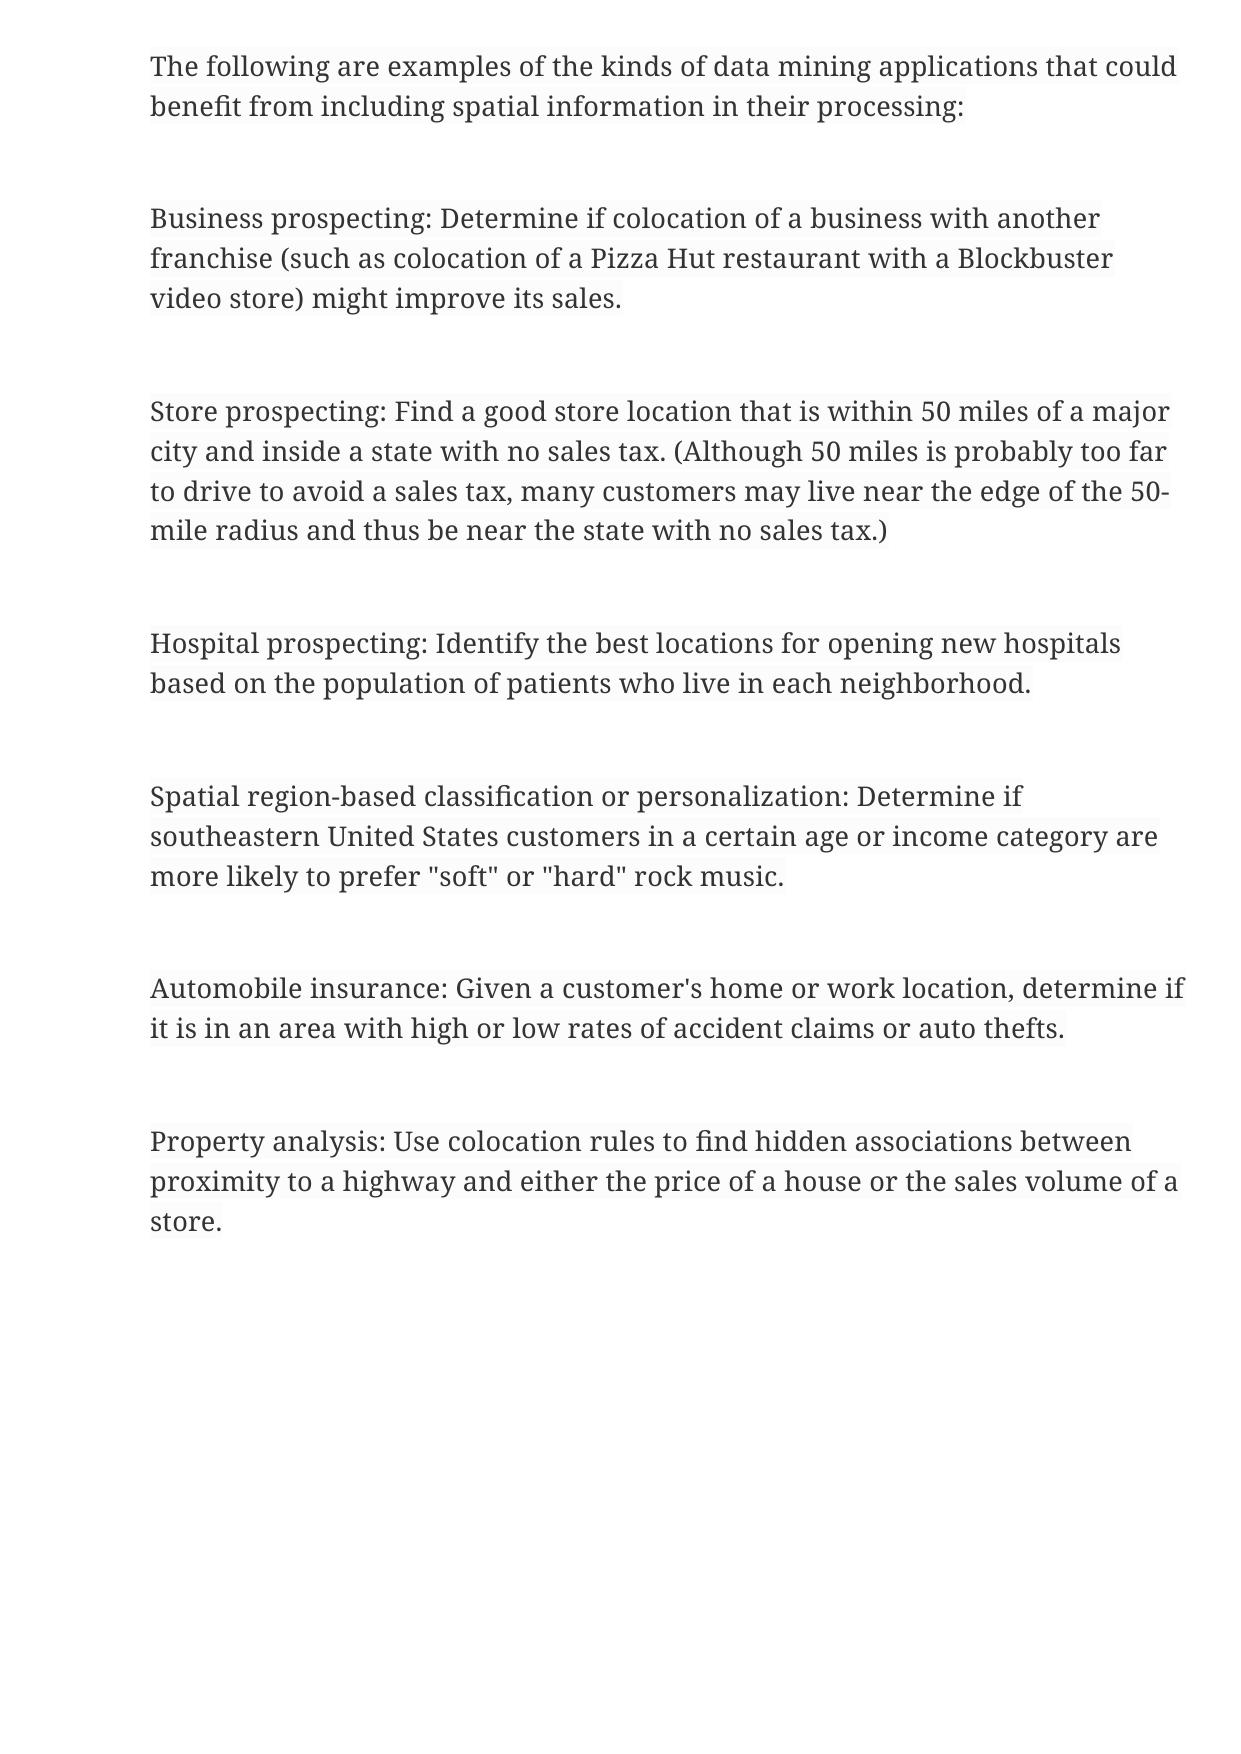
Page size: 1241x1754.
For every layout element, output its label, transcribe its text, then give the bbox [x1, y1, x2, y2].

text Property analysis: Use colocation rules to find hidden associations between proximity to a highway and either the price of a house or the sales volume of a store. [150, 1123, 1193, 1239]
text Spatial region-based classification or personalization: Determine if southeastern United States customers in a certain age or income category are more likely to prefer "soft" or "hard" rock music. [150, 777, 1193, 894]
text Business prospecting: Determine if colocation of a business with another franchise (such as colocation of a Pizza Hut restaurant with a Blockbuster video store) might improve its sales. [150, 200, 1193, 316]
text Automobile insurance: Given a customer's home or work location, determine if it is in an area with high or low rates of accident claims or auto thefts. [150, 970, 1193, 1047]
text The following are examples of the kinds of data mining applications that could benefit from including spatial information in their processing: [150, 47, 1193, 124]
text Hospital prospecting: Identify the best locations for opening new hospitals based on the population of patients who live in each neighborhood. [150, 625, 1193, 701]
text Store prospecting: Find a good store location that is within 50 miles of a major city and inside a state with no sales tax. (Although 50 miles is probably too far to drive to avoid a sales tax, many customers may live near the edge of the 50-mile radius and thus be near the state with no sales tax.) [150, 392, 1193, 549]
